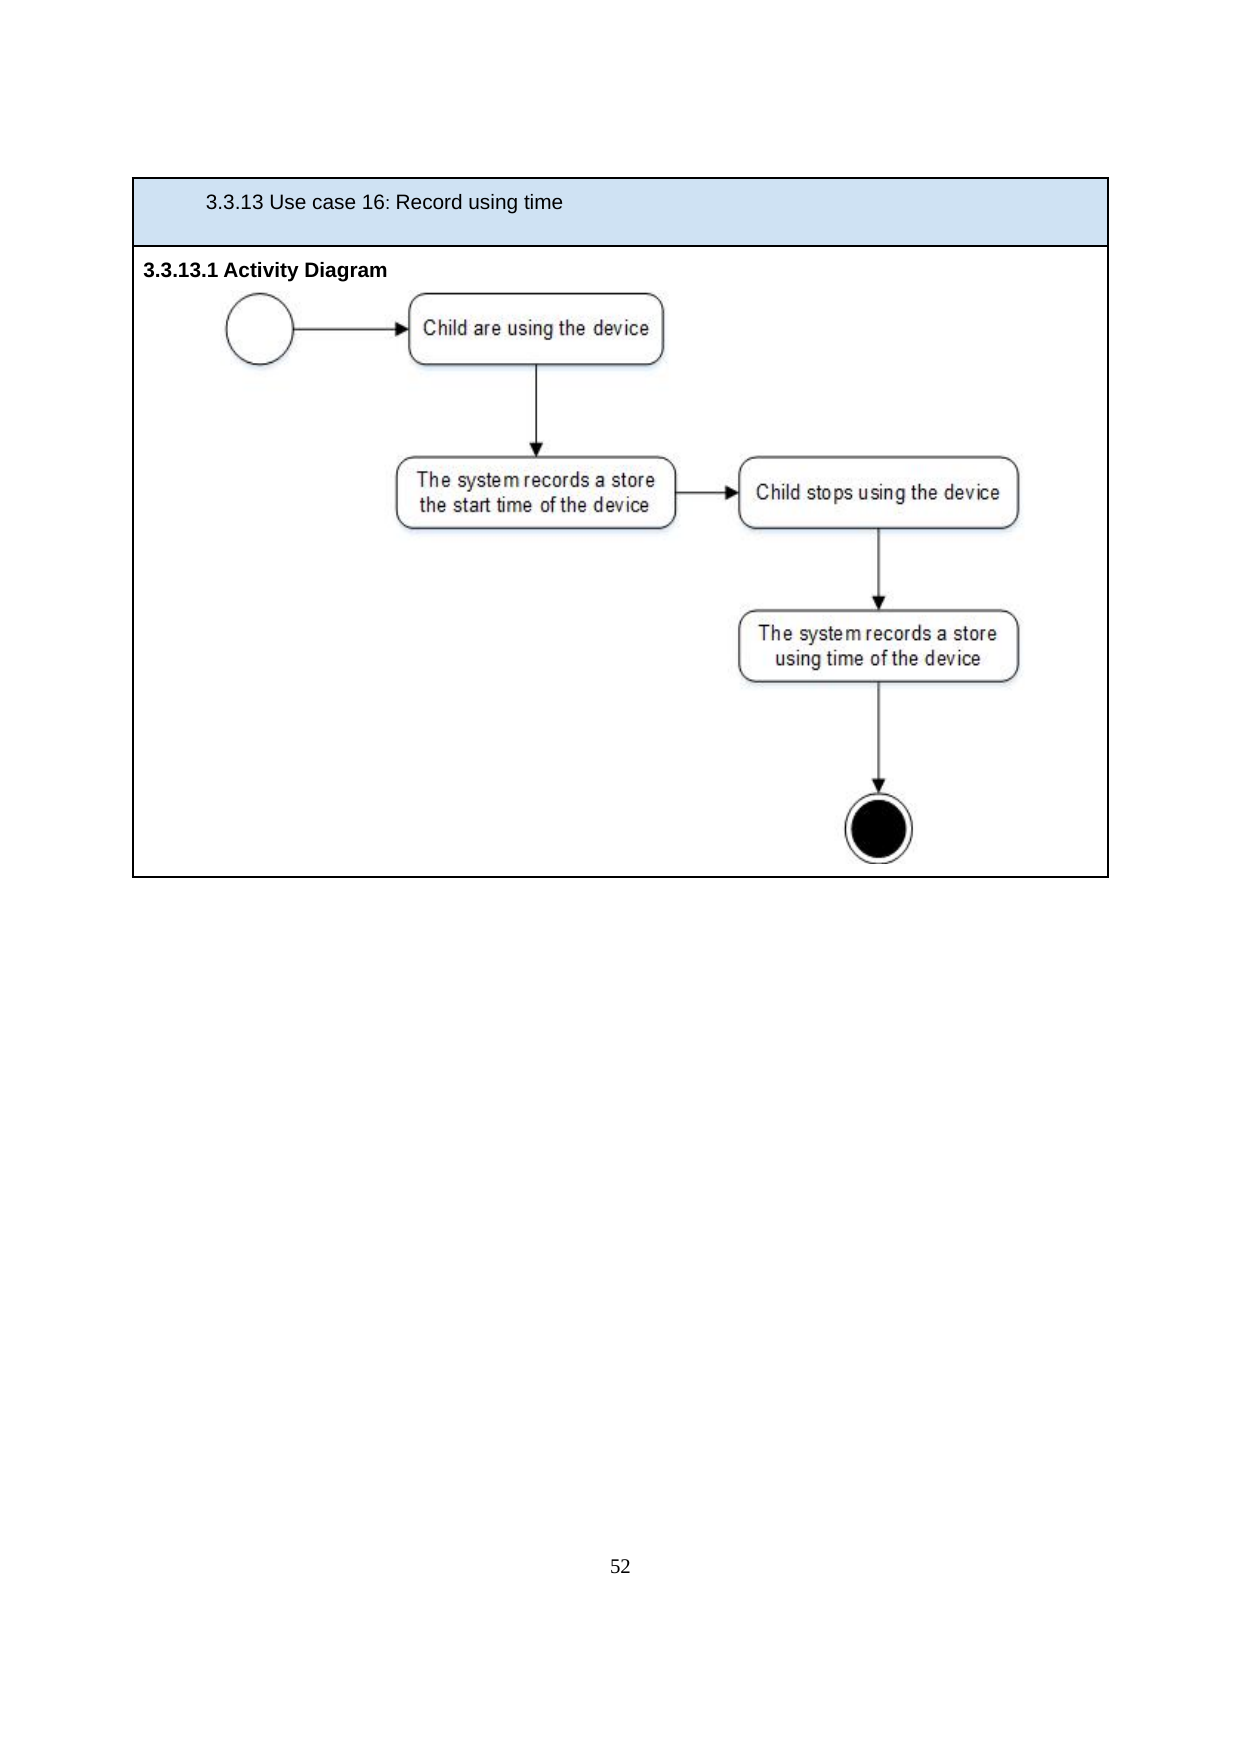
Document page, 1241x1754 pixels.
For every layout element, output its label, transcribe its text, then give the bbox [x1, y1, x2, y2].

picture [219, 290, 1026, 863]
table_cell 3.3.13 Use case 16: Record using time [134, 179, 1107, 245]
table_cell 3.3.13.1 Activity Diagram [134, 247, 1107, 876]
